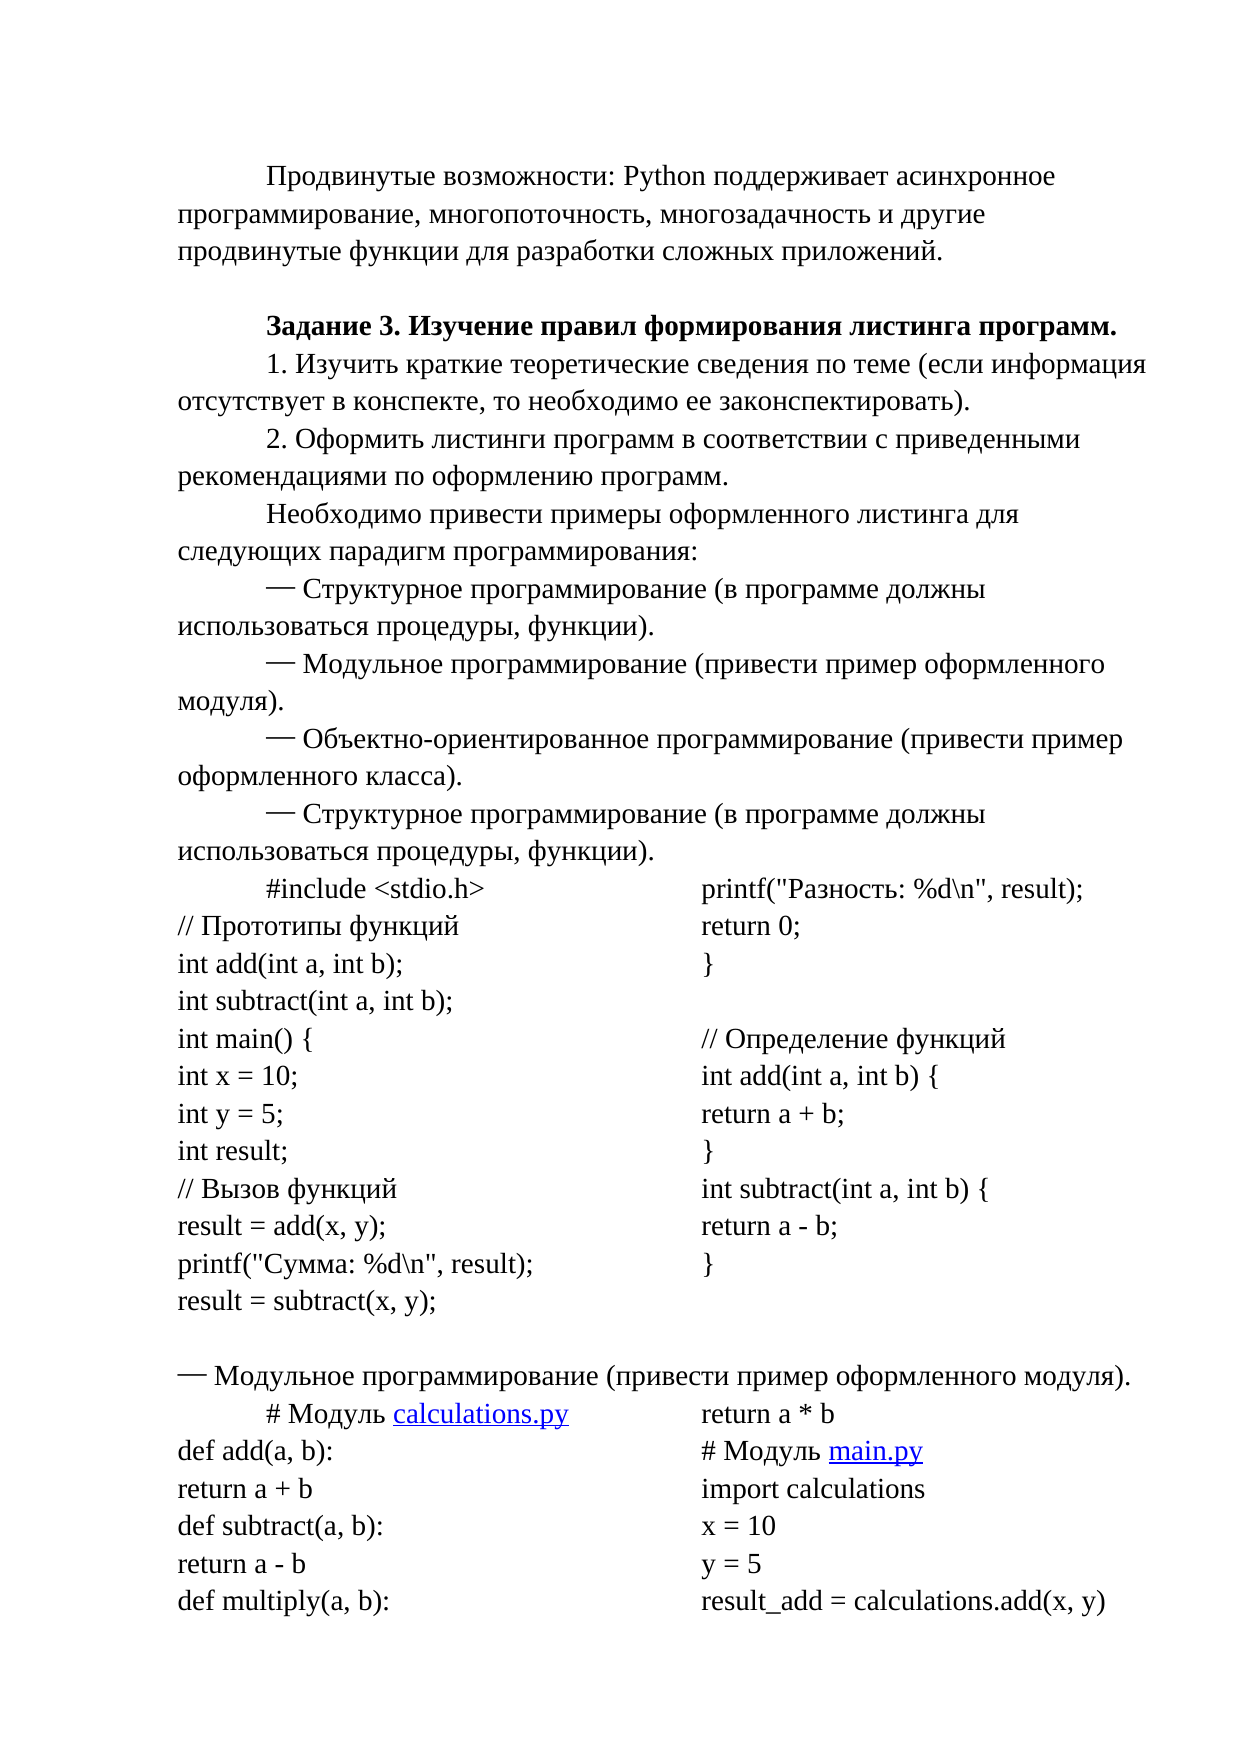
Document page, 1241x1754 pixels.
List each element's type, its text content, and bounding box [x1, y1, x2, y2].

text #include <stdio.h> // Прототипы функций int add(int a, int b); int subtract(int a, int b); int main() { int x = 10; int y = 5; int result; // Вызов функций result = add(x, y); printf("Сумма: %d\n", result); result = subtract(x, y); printf("Разность: %d\n", result); return 0; } // Определение функций int add(int a, int b) { return a + b; } int subtract(int a, int b) { return a - b; } [701, 868, 1152, 1281]
text ⎯ Структурное программирование (в программе должны использоваться процедуры, функции). [177, 568, 1152, 643]
text 1. Изучить краткие теоретические сведения по теме (если информация отсутствует в конспекте, то необходимо ее законспектировать). [177, 343, 1152, 418]
text ⎯ Модульное программирование (привести пример оформленного модуля). [177, 643, 1152, 718]
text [701, 1393, 1152, 1618]
text ⎯ Объектно-ориентированное программирование (привести пример оформленного класса). [177, 718, 1152, 793]
text #include <stdio.h> // Прототипы функций int add(int a, int b); int subtract(int a, int b); int main() { int x = 10; int y = 5; int result; // Вызов функций result = add(x, y); printf("Сумма: %d\n", result); result = subtract(x, y); printf("Разность: %d\n", result); return 0; } // Определение функций int add(int a, int b) { return a + b; } int subtract(int a, int b) { return a - b; } [177, 868, 627, 1318]
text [177, 1393, 627, 1618]
text Необходимо привести примеры оформленного листинга для следующих парадигм программирования: [177, 493, 1152, 568]
text ⎯ Модульное программирование (привести пример оформленного модуля). [177, 1318, 1152, 1393]
text ⎯ Структурное программирование (в программе должны использоваться процедуры, функции). [177, 793, 1152, 868]
text 2. Оформить листинги программ в соответствии с приведенными рекомендациями по оформлению программ. [177, 418, 1152, 493]
text Продвинутые возможности: Python поддерживает асинхронное программирование, многопоточность, многозадачность и другие продвинутые функции для разработки сложных приложений. [177, 156, 1152, 268]
text Задание 3. Изучение правил формирования листинга программ. [177, 306, 1152, 343]
